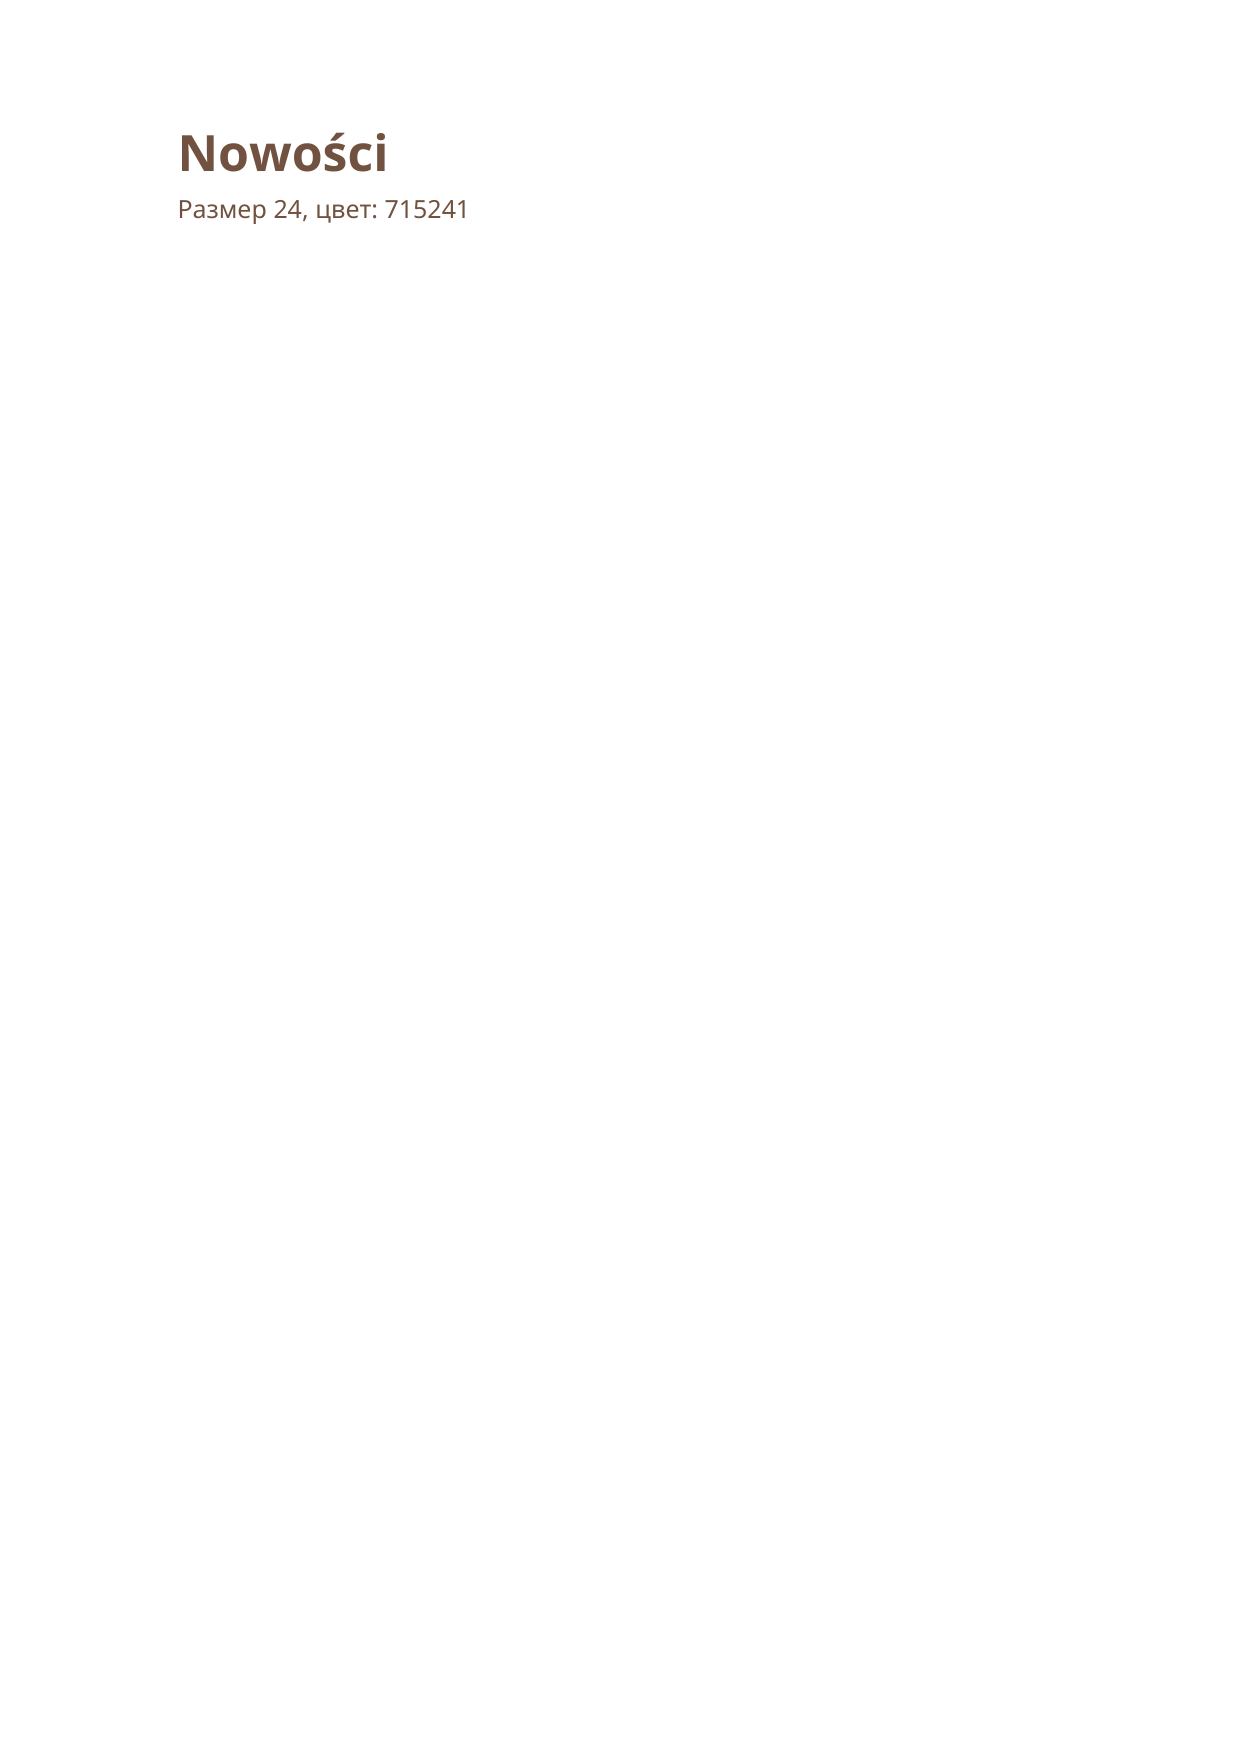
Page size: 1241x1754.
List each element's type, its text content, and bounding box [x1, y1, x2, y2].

text Nowości Размер 24, цвет: 715241 [177, 118, 1152, 225]
